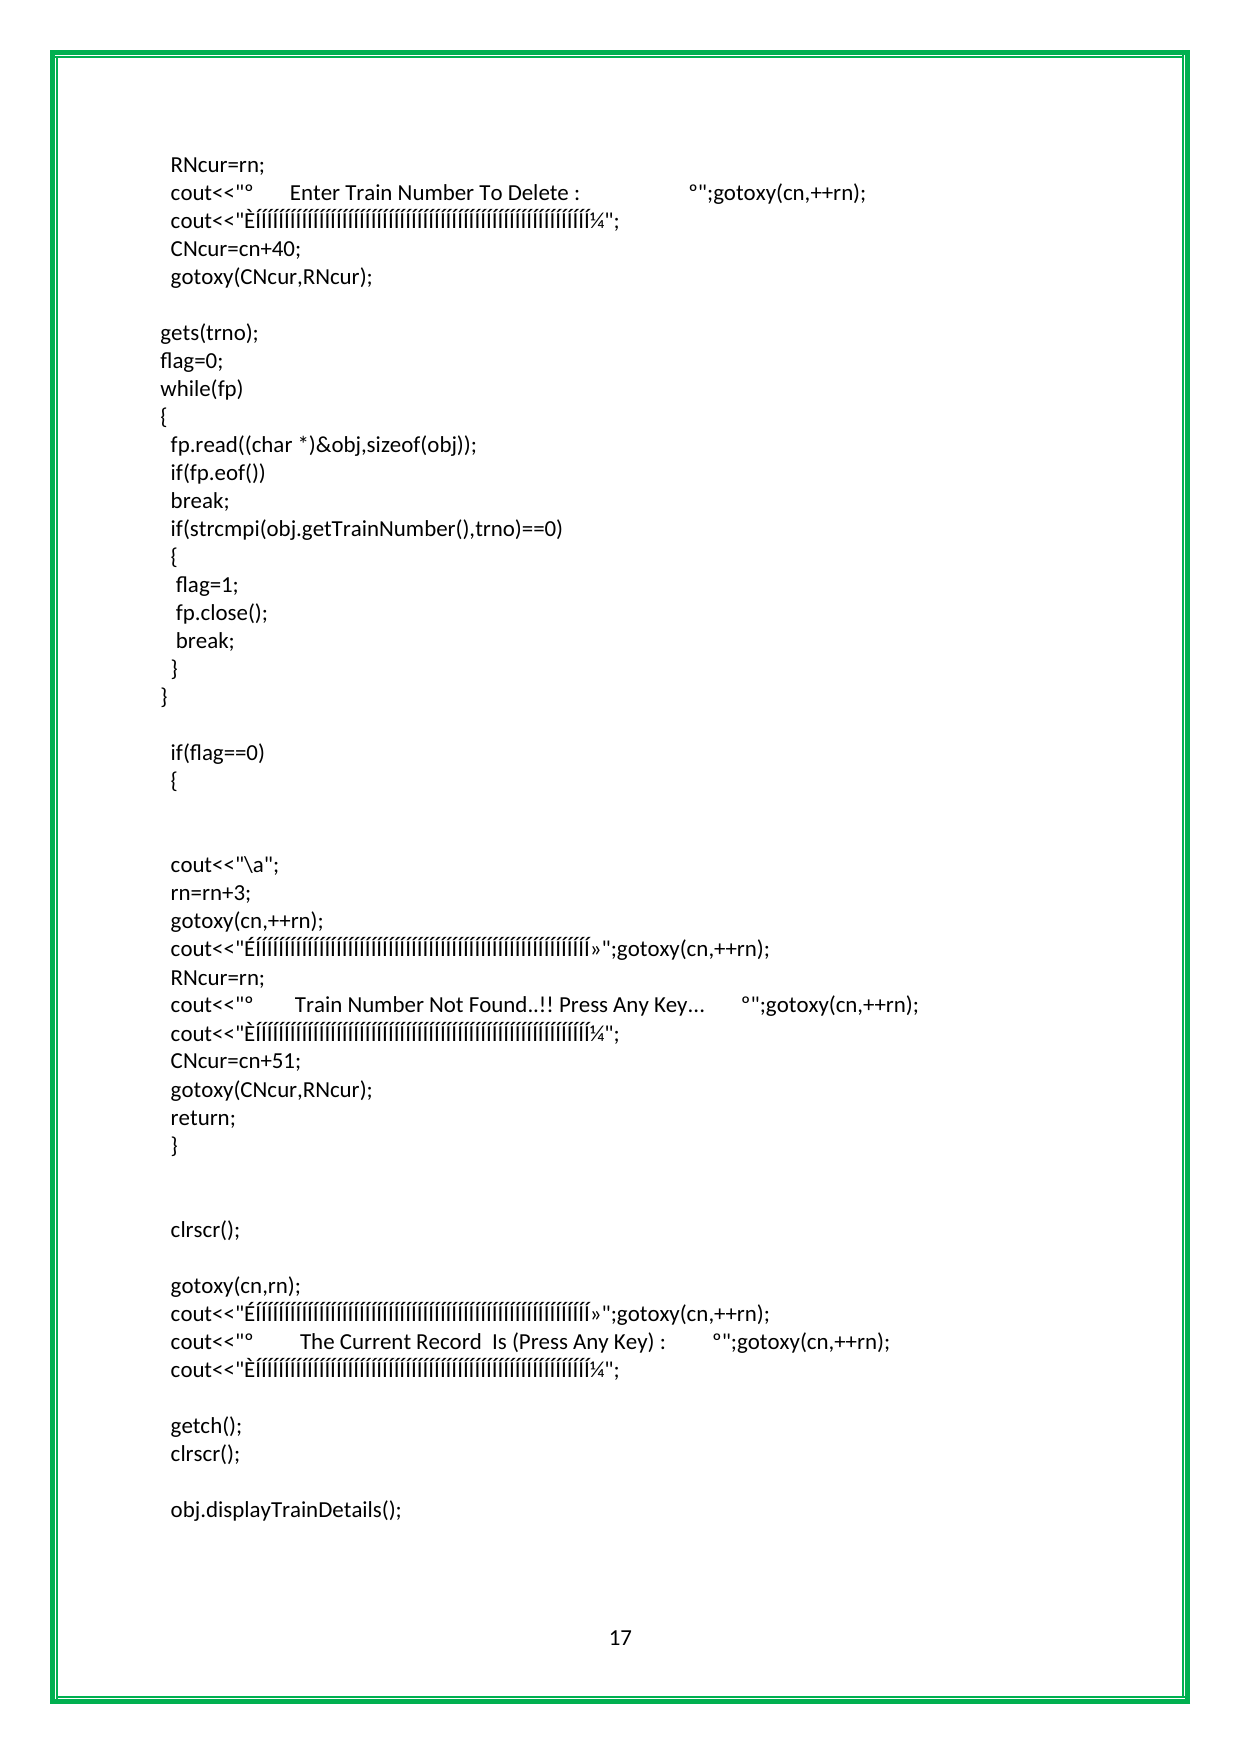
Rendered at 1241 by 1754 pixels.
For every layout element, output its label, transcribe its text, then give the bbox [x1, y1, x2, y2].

text gotoxy(cn,++rn); [150, 907, 1090, 934]
text } [150, 654, 1090, 682]
text getch(); [150, 1411, 1090, 1439]
text break; [150, 486, 1090, 514]
text flag=0; [150, 346, 1090, 374]
text RNcur=rn; [150, 150, 1090, 178]
text cout<<"ÈÍÍÍÍÍÍÍÍÍÍÍÍÍÍÍÍÍÍÍÍÍÍÍÍÍÍÍÍÍÍÍÍÍÍÍÍÍÍÍÍÍÍÍÍÍÍÍÍÍÍÍÍÍÍÍÍÍÍ¼"; [150, 1019, 1090, 1047]
text CNcur=cn+40; [150, 234, 1090, 262]
text cout<<"º Train Number Not Found..!! Press Any Key... º";gotoxy(cn,++rn); [150, 991, 1090, 1019]
text cout<<"\a"; [150, 851, 1090, 878]
text break; [150, 626, 1090, 654]
text cout<<"ÈÍÍÍÍÍÍÍÍÍÍÍÍÍÍÍÍÍÍÍÍÍÍÍÍÍÍÍÍÍÍÍÍÍÍÍÍÍÍÍÍÍÍÍÍÍÍÍÍÍÍÍÍÍÍÍÍÍÍ¼"; [150, 206, 1090, 234]
text flag=1; [150, 570, 1090, 598]
text cout<<"º Enter Train Number To Delete : º";gotoxy(cn,++rn); [150, 178, 1090, 206]
text { [150, 402, 1090, 430]
text gotoxy(CNcur,RNcur); [150, 1075, 1090, 1103]
text fp.close(); [150, 598, 1090, 626]
text obj.displayTrainDetails(); [150, 1495, 1090, 1523]
text if(strcmpi(obj.getTrainNumber(),trno)==0) [150, 514, 1090, 542]
text { [150, 542, 1090, 570]
text cout<<"ÉÍÍÍÍÍÍÍÍÍÍÍÍÍÍÍÍÍÍÍÍÍÍÍÍÍÍÍÍÍÍÍÍÍÍÍÍÍÍÍÍÍÍÍÍÍÍÍÍÍÍÍÍÍÍÍÍÍÍ»";gotoxy(cn,++rn); [150, 934, 1090, 963]
text clrscr(); [150, 1439, 1090, 1467]
text RNcur=rn; [150, 963, 1090, 991]
text return; [150, 1103, 1090, 1131]
text cout<<"º The Current Record Is (Press Any Key) : º";gotoxy(cn,++rn); [150, 1327, 1090, 1355]
text while(fp) [150, 374, 1090, 402]
text CNcur=cn+51; [150, 1047, 1090, 1075]
text if(fp.eof()) [150, 458, 1090, 486]
text gets(trno); [150, 318, 1090, 346]
text } [150, 1131, 1090, 1159]
text cout<<"ÉÍÍÍÍÍÍÍÍÍÍÍÍÍÍÍÍÍÍÍÍÍÍÍÍÍÍÍÍÍÍÍÍÍÍÍÍÍÍÍÍÍÍÍÍÍÍÍÍÍÍÍÍÍÍÍÍÍÍ»";gotoxy(cn,++rn); [150, 1299, 1090, 1327]
text gotoxy(CNcur,RNcur); [150, 262, 1090, 290]
text cout<<"ÈÍÍÍÍÍÍÍÍÍÍÍÍÍÍÍÍÍÍÍÍÍÍÍÍÍÍÍÍÍÍÍÍÍÍÍÍÍÍÍÍÍÍÍÍÍÍÍÍÍÍÍÍÍÍÍÍÍÍ¼"; [150, 1355, 1090, 1383]
text clrscr(); [150, 1215, 1090, 1243]
text } [150, 682, 1090, 710]
text rn=rn+3; [150, 878, 1090, 907]
text { [150, 766, 1090, 794]
text gotoxy(cn,rn); [150, 1271, 1090, 1299]
text fp.read((char *)&obj,sizeof(obj)); [150, 430, 1090, 458]
text if(flag==0) [150, 738, 1090, 766]
